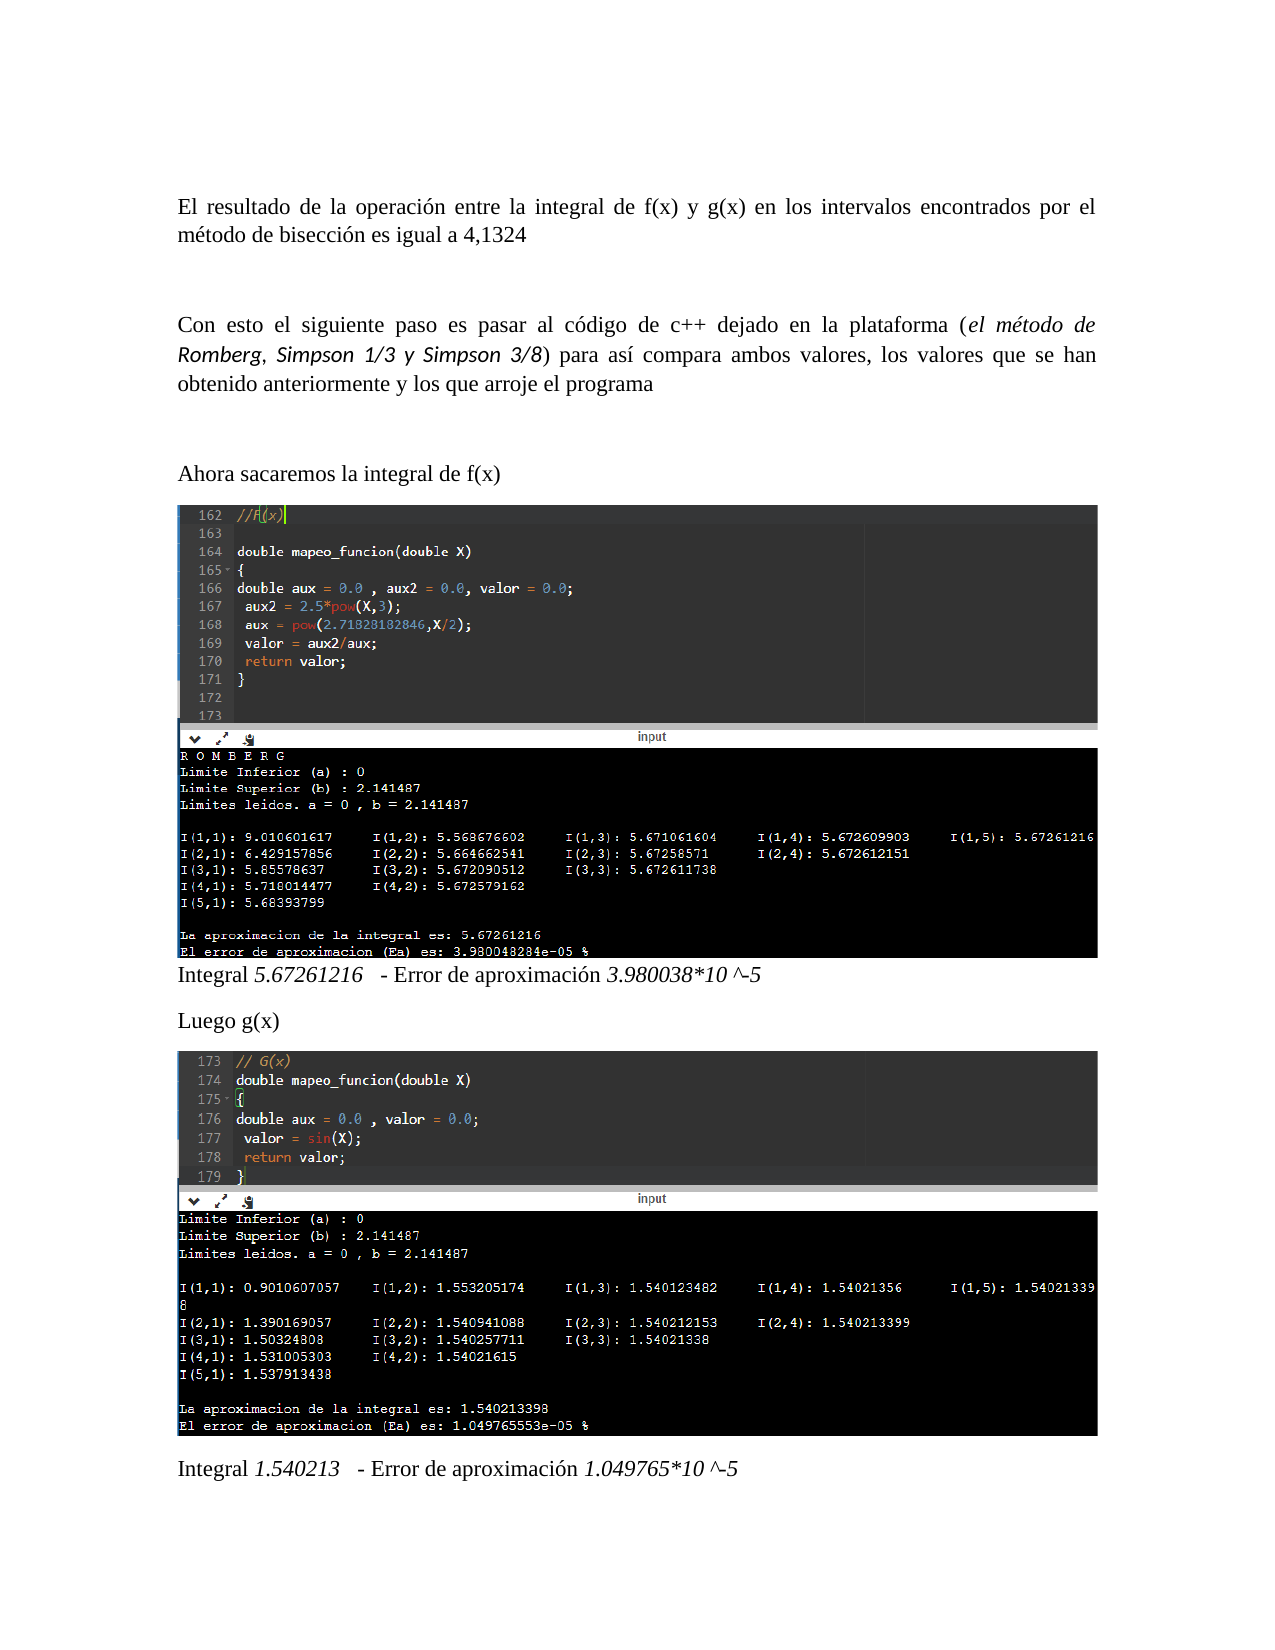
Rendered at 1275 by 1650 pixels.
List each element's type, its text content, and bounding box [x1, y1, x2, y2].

text Ahora sacaremos la integral de f(x) [177, 460, 1098, 487]
text Integral 5.67261216 - Error de aproximación 3.980038*10 ^-5 [177, 958, 1098, 988]
text Integral 1.540213 - Error de aproximación 1.049765*10 ^-5 [177, 1455, 1098, 1481]
text Con esto el siguiente paso es pasar al código de c++ dejado en la plataforma (el método de Romberg, Simpson 1/3 y Simpson 3/8) para así compara ambos valores, los valores que se han obtenido anteriormente y los que arroje el programa [177, 311, 1098, 396]
text Luego g(x) [177, 1007, 1098, 1033]
text El resultado de la operación entre la integral de f(x) y g(x) en los intervalos encontrados por el método de bisección es igual a 4,1324 [177, 193, 1098, 247]
